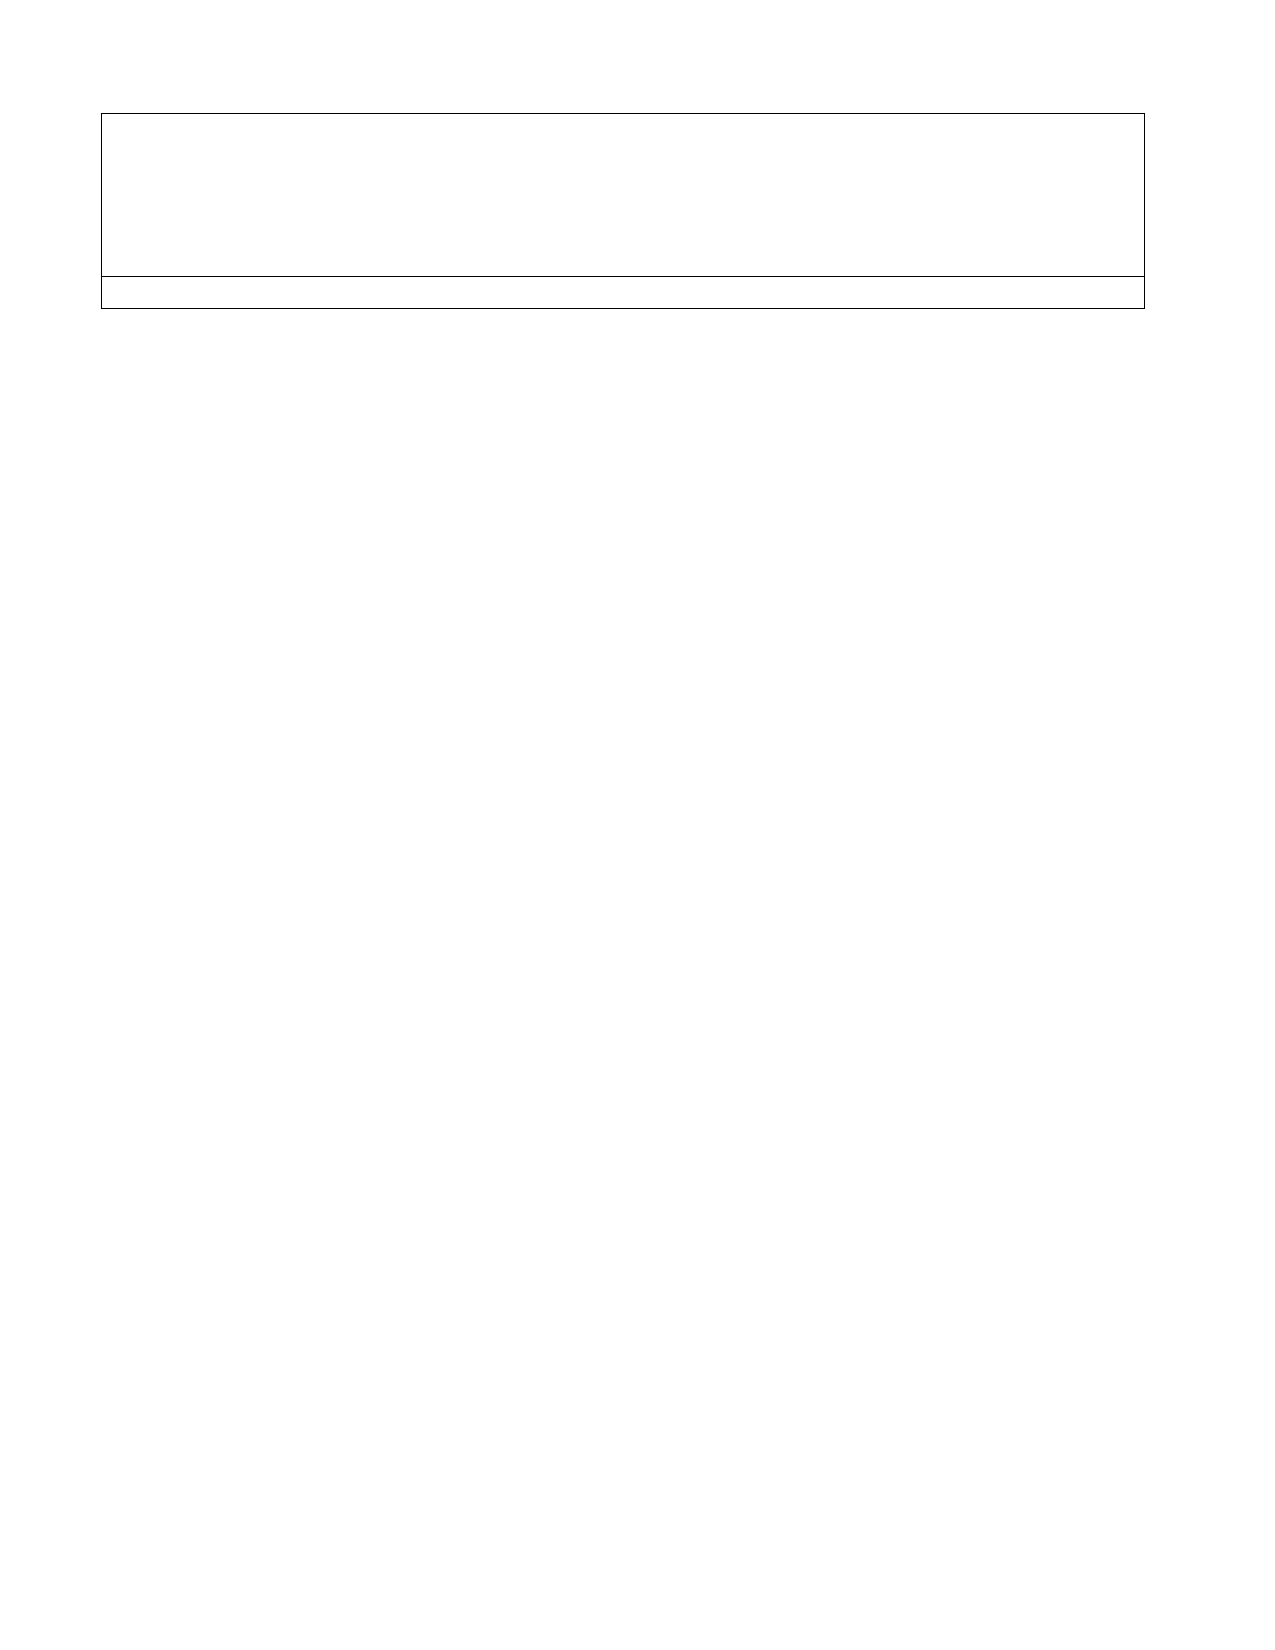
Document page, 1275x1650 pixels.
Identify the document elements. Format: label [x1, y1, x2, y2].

table_cell [102, 114, 1144, 276]
table_cell [102, 277, 1144, 308]
